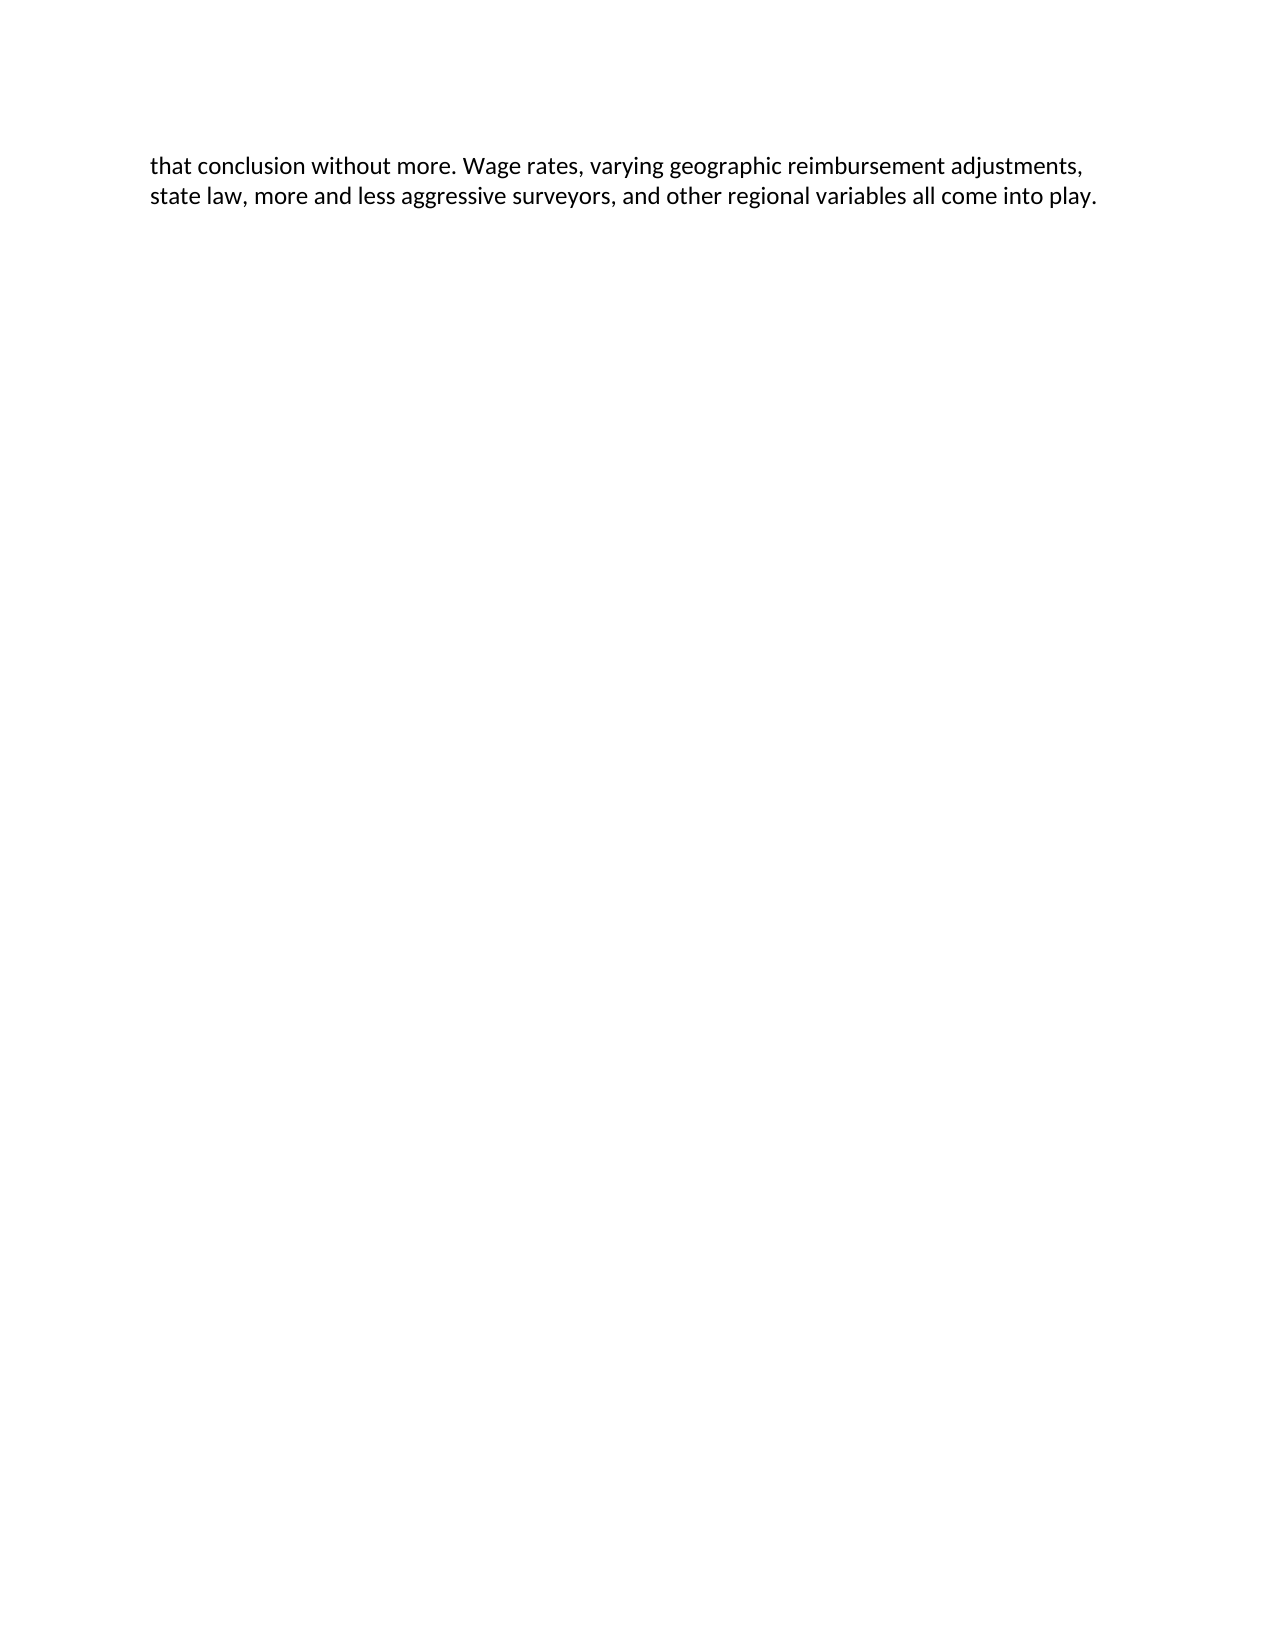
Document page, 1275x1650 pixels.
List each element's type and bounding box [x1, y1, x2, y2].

text [150, 150, 1125, 211]
